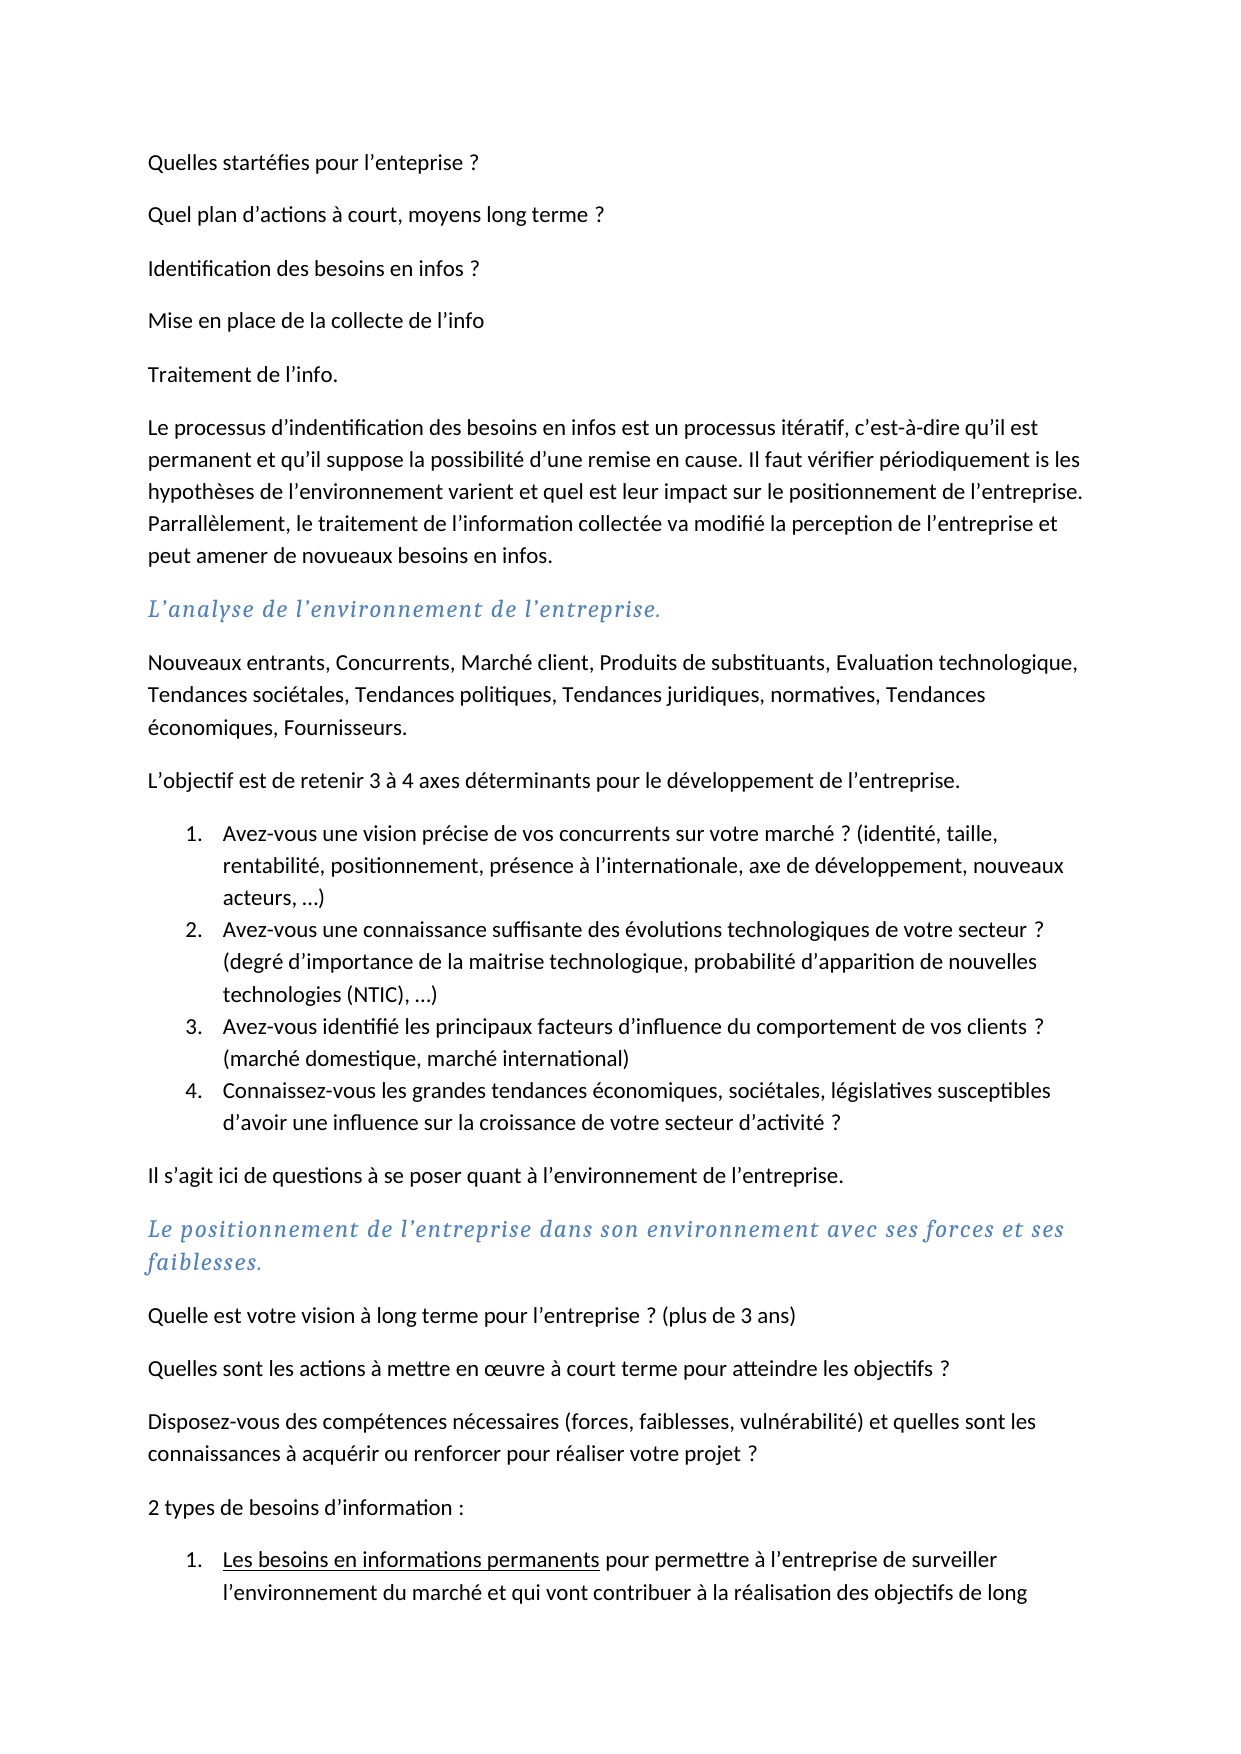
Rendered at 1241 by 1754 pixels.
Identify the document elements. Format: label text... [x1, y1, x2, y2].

text Quelles sont les actions à mettre en œuvre à court terme pour atteindre les objectifs ? [148, 1354, 1093, 1382]
text L’objectif est de retenir 3 à 4 axes déterminants pour le développement de l’entreprise. [148, 766, 1093, 794]
list Avez-vous une vision précise de vos concurrents sur votre marché ? (identité, taille, rentabilité, positionnement, présence à l’internationale, axe de développement, nouveaux acteurs, …) [185, 819, 1093, 911]
text Quel plan d’actions à court, moyens long terme ? [148, 201, 1093, 229]
text Quelles startéfies pour l’enteprise ? [148, 148, 1093, 176]
subtitle L’analyse de l’environnement de l’entreprise. [148, 594, 1093, 623]
text Le processus d’indentification des besoins en infos est un processus itératif, c’est-à-dire qu’il est permanent et qu’il suppose la possibilité d’une remise en cause. Il faut vérifier périodiquement is les hypothèses de l’environnement varient et quel est leur impact sur le positionnement de l’entreprise. Parrallèlement, le traitement de l’information collectée va modifié la perception de l’entreprise et peut amener de novueaux besoins en infos. [148, 413, 1093, 569]
text Quelle est votre vision à long terme pour l’entreprise ? (plus de 3 ans) [148, 1301, 1093, 1329]
text Mise en place de la collecte de l’info [148, 307, 1093, 335]
list Avez-vous une connaissance suffisante des évolutions technologiques de votre secteur ? (degré d’importance de la maitrise technologique, probabilité d’apparition de nouvelles technologies (NTIC), …) [185, 915, 1093, 1008]
text Disposez-vous des compétences nécessaires (forces, faiblesses, vulnérabilité) et quelles sont les connaissances à acquérir ou renforcer pour réaliser votre projet ? [148, 1407, 1093, 1468]
text Traitement de l’info. [148, 360, 1093, 388]
text Identification des besoins en infos ? [148, 254, 1093, 282]
list Connaissez-vous les grandes tendances économiques, sociétales, législatives susceptibles d’avoir une influence sur la croissance de votre secteur d’activité ? [185, 1076, 1093, 1136]
text Il s’agit ici de questions à se poser quant à l’environnement de l’entreprise. [148, 1161, 1093, 1189]
text Nouveaux entrants, Concurrents, Marché client, Produits de substituants, Evaluation technologique, Tendances sociétales, Tendances politiques, Tendances juridiques, normatives, Tendances économiques, Fournisseurs. [148, 648, 1093, 741]
text 2 types de besoins d’information : [148, 1493, 1093, 1521]
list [185, 1546, 1093, 1606]
subtitle Le positionnement de l’entreprise dans son environnement avec ses forces et ses faiblesses. [148, 1214, 1093, 1276]
list Avez-vous identifié les principaux facteurs d’influence du comportement de vos clients ? (marché domestique, marché international) [185, 1012, 1093, 1072]
